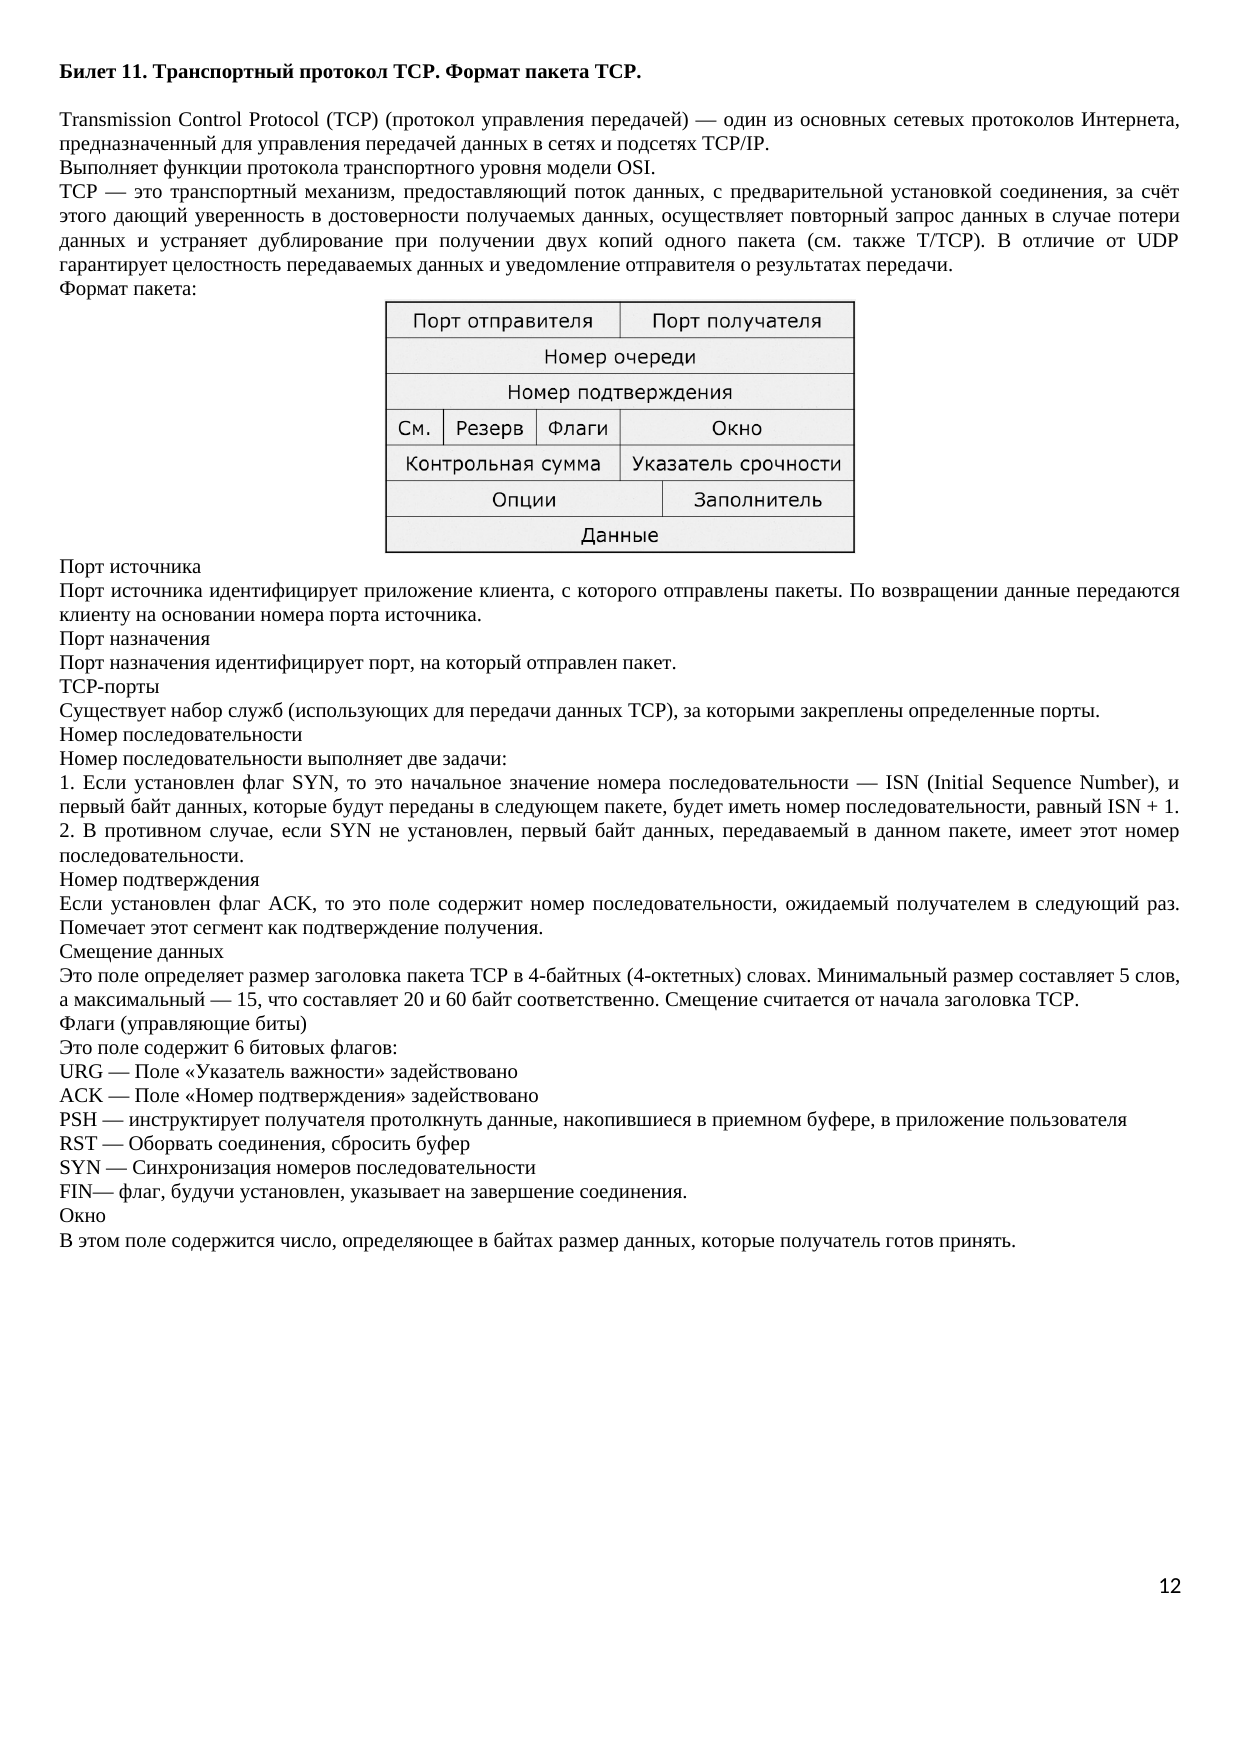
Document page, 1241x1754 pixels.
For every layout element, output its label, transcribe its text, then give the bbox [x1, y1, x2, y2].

text TCP-порты [59, 674, 1181, 698]
text Если установлен флаг ACK, то это поле содержит номер последовательности, ожидаемый получателем в следующий раз. Помечает этот сегмент как подтверждение получения. [59, 891, 1181, 939]
text Существует набор служб (использующих для передачи данных TCP), за которыми закреплены определенные порты. [59, 698, 1181, 722]
text Смещение данных [59, 939, 1181, 963]
text Окно [59, 1203, 1181, 1227]
text Номер последовательности [59, 722, 1181, 746]
text SYN — Синхронизация номеров последовательности [59, 1155, 1181, 1179]
text Билет 11. Транспортный протокол TCP. Формат пакета TCP. [59, 59, 1181, 83]
text Порт источника идентифицирует приложение клиента, с которого отправлены пакеты. По возвращении данные передаются клиенту на основании номера порта источника. [59, 578, 1181, 626]
text В этом поле содержится число, определяющее в байтах размер данных, которые получатель готов принять. [59, 1227, 1181, 1252]
text Номер последовательности выполняет две задачи: [59, 746, 1181, 770]
text PSH — инструктирует получателя протолкнуть данные, накопившиеся в приемном буфере, в приложение пользователя [59, 1107, 1181, 1131]
text Формат пакета: [59, 276, 1181, 300]
text URG — Поле «Указатель важности» задействовано [59, 1059, 1181, 1083]
text ACK — Поле «Номер подтверждения» задействовано [59, 1083, 1181, 1107]
text TCP — это транспортный механизм, предоставляющий поток данных, с предварительной установкой соединения, за счёт этого дающий уверенность в достоверности получаемых данных, осуществляет повторный запрос данных в случае потери данных и устраняет дублирование при получении двух копий одного пакета (см. также T/TCP). В отличие от UDP гарантирует целостность передаваемых данных и уведомление отправителя о результатах передачи. [59, 179, 1181, 276]
text Transmission Control Protocol (TCP) (протокол управления передачей) — один из основных сетевых протоколов Интернета, предназначенный для управления передачей данных в сетях и подсетях TCP/IP. [59, 107, 1181, 155]
text Порт назначения идентифицирует порт, на который отправлен пакет. [59, 650, 1181, 674]
text Порт назначения [59, 626, 1181, 650]
text Порт источника [59, 554, 1181, 578]
text Номер подтверждения [59, 867, 1181, 891]
text 1. Если установлен флаг SYN, то это начальное значение номера последовательности — ISN (Initial Sequence Number), и первый байт данных, которые будут переданы в следующем пакете, будет иметь номер последовательности, равный ISN + 1. 2. В противном случае, если SYN не установлен, первый байт данных, передаваемый в данном пакете, имеет этот номер последовательности. [59, 770, 1181, 867]
text FIN— флаг, будучи установлен, указывает на завершение соединения. [59, 1179, 1181, 1203]
text RST — Оборвать соединения, сбросить буфер [59, 1131, 1181, 1155]
text Это поле определяет размер заголовка пакета TCP в 4-байтных (4-октетных) словах. Минимальный размер составляет 5 слов, а максимальный — 15, что составляет 20 и 60 байт соответственно. Смещение считается от начала заголовка TCP. [59, 963, 1181, 1011]
text Это поле содержит 6 битовых флагов: [59, 1035, 1181, 1059]
text Выполняет функции протокола транспортного уровня модели OSI. [59, 155, 1181, 179]
text Флаги (управляющие биты) [59, 1011, 1181, 1035]
